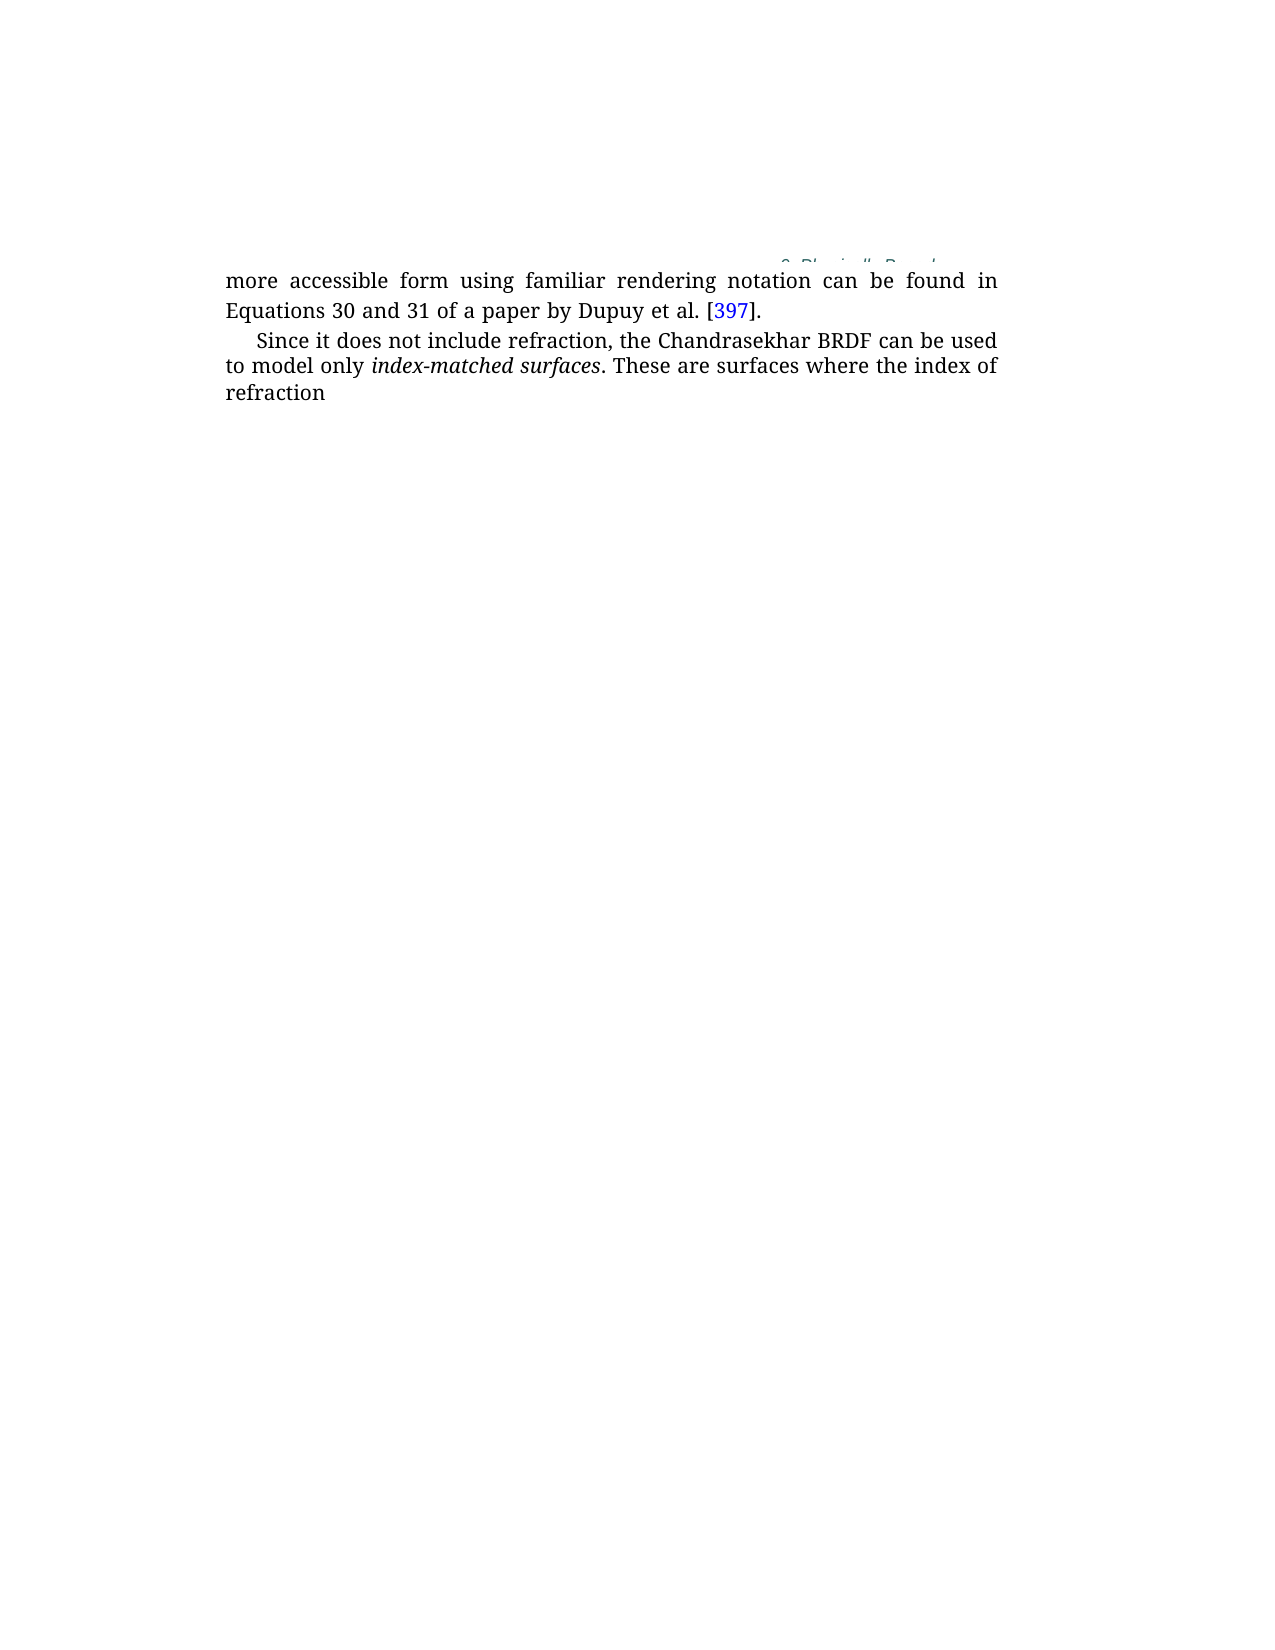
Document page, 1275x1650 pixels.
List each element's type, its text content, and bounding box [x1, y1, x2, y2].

text Since it does not include refraction, the Chandrasekhar BRDF can be used to model only index-matched surfaces. These are surfaces where the index of refraction [225, 327, 998, 407]
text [225, 267, 998, 325]
